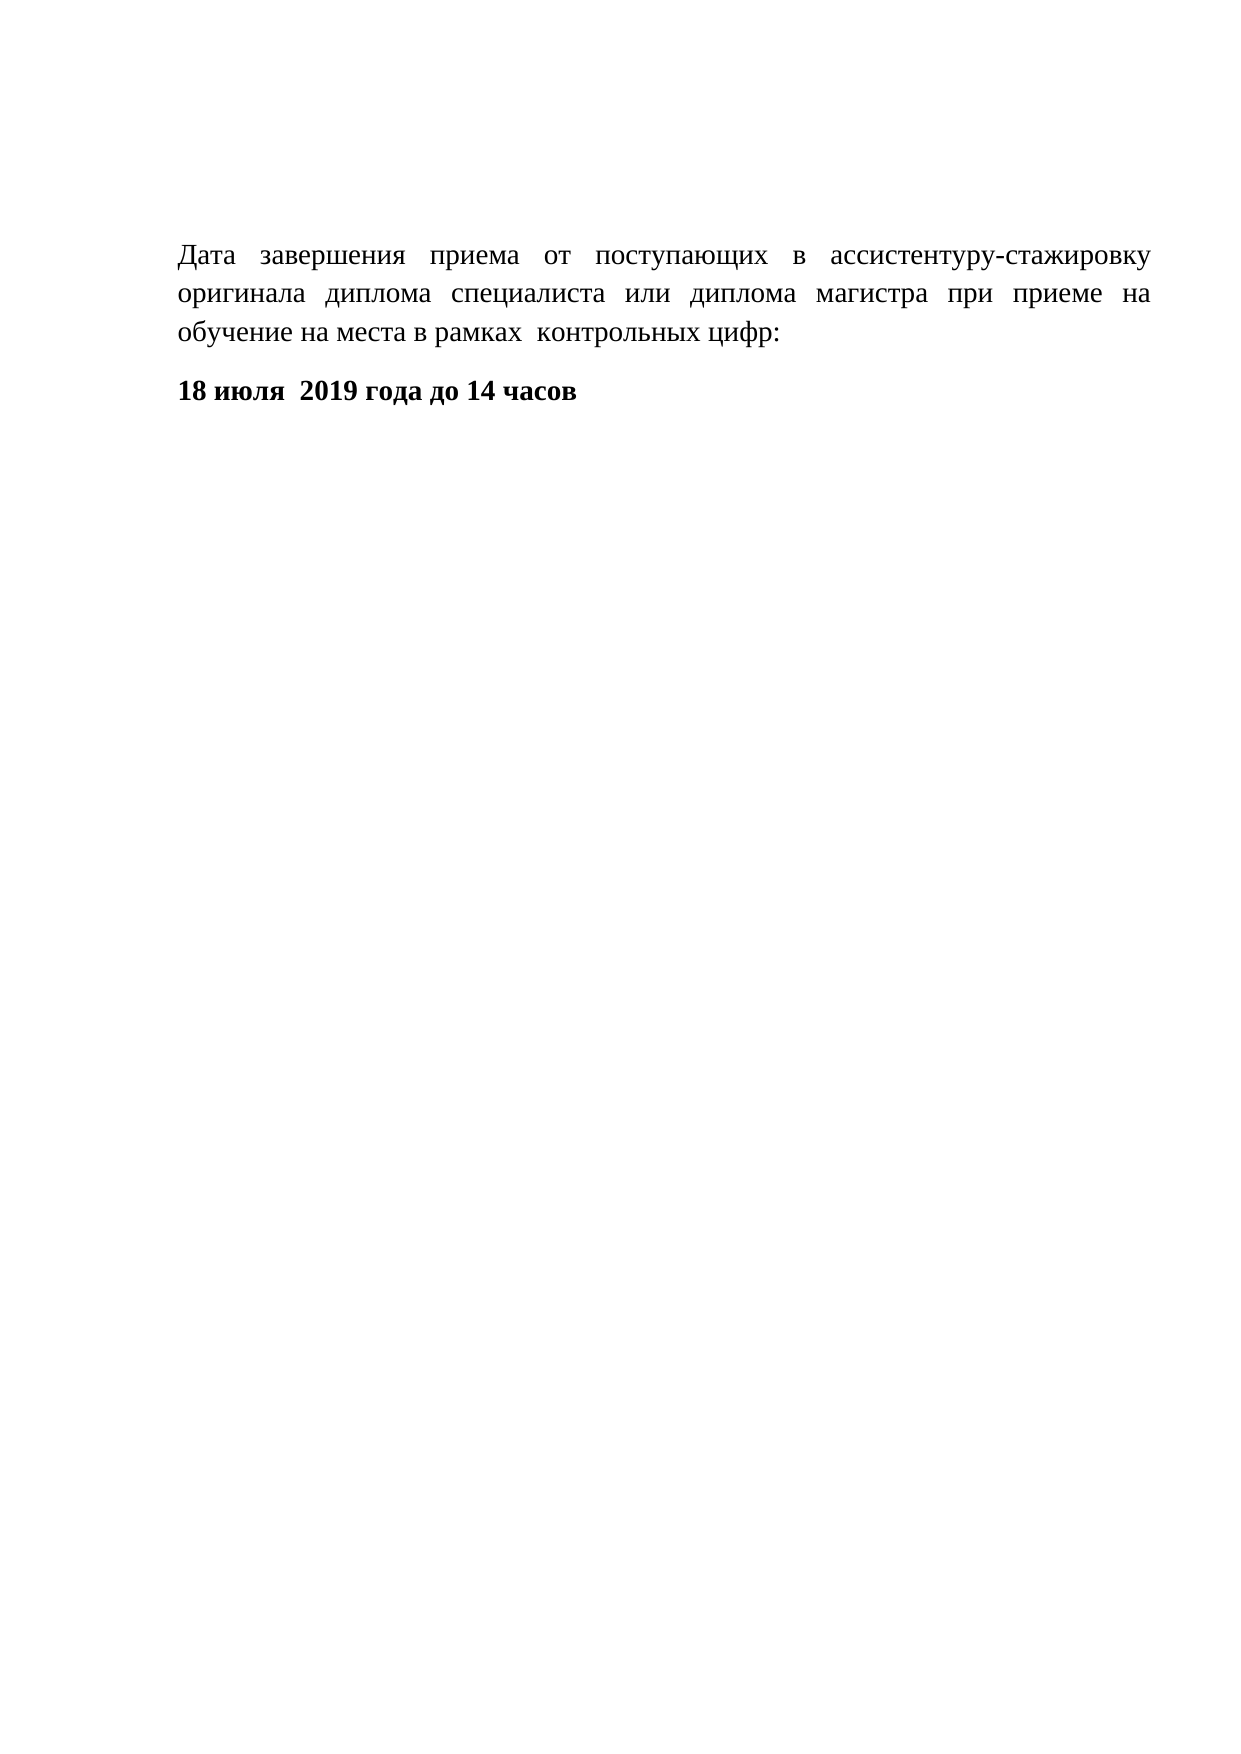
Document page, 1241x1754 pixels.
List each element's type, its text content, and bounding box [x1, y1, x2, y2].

text Дата завершения приема от поступающих в ассистентуру-стажировку оригинала диплома специалиста или диплома магистра при приеме на обучение на места в рамках контрольных цифр: [177, 237, 1152, 347]
text 18 июля 2019 года до 14 часов [177, 373, 1152, 407]
